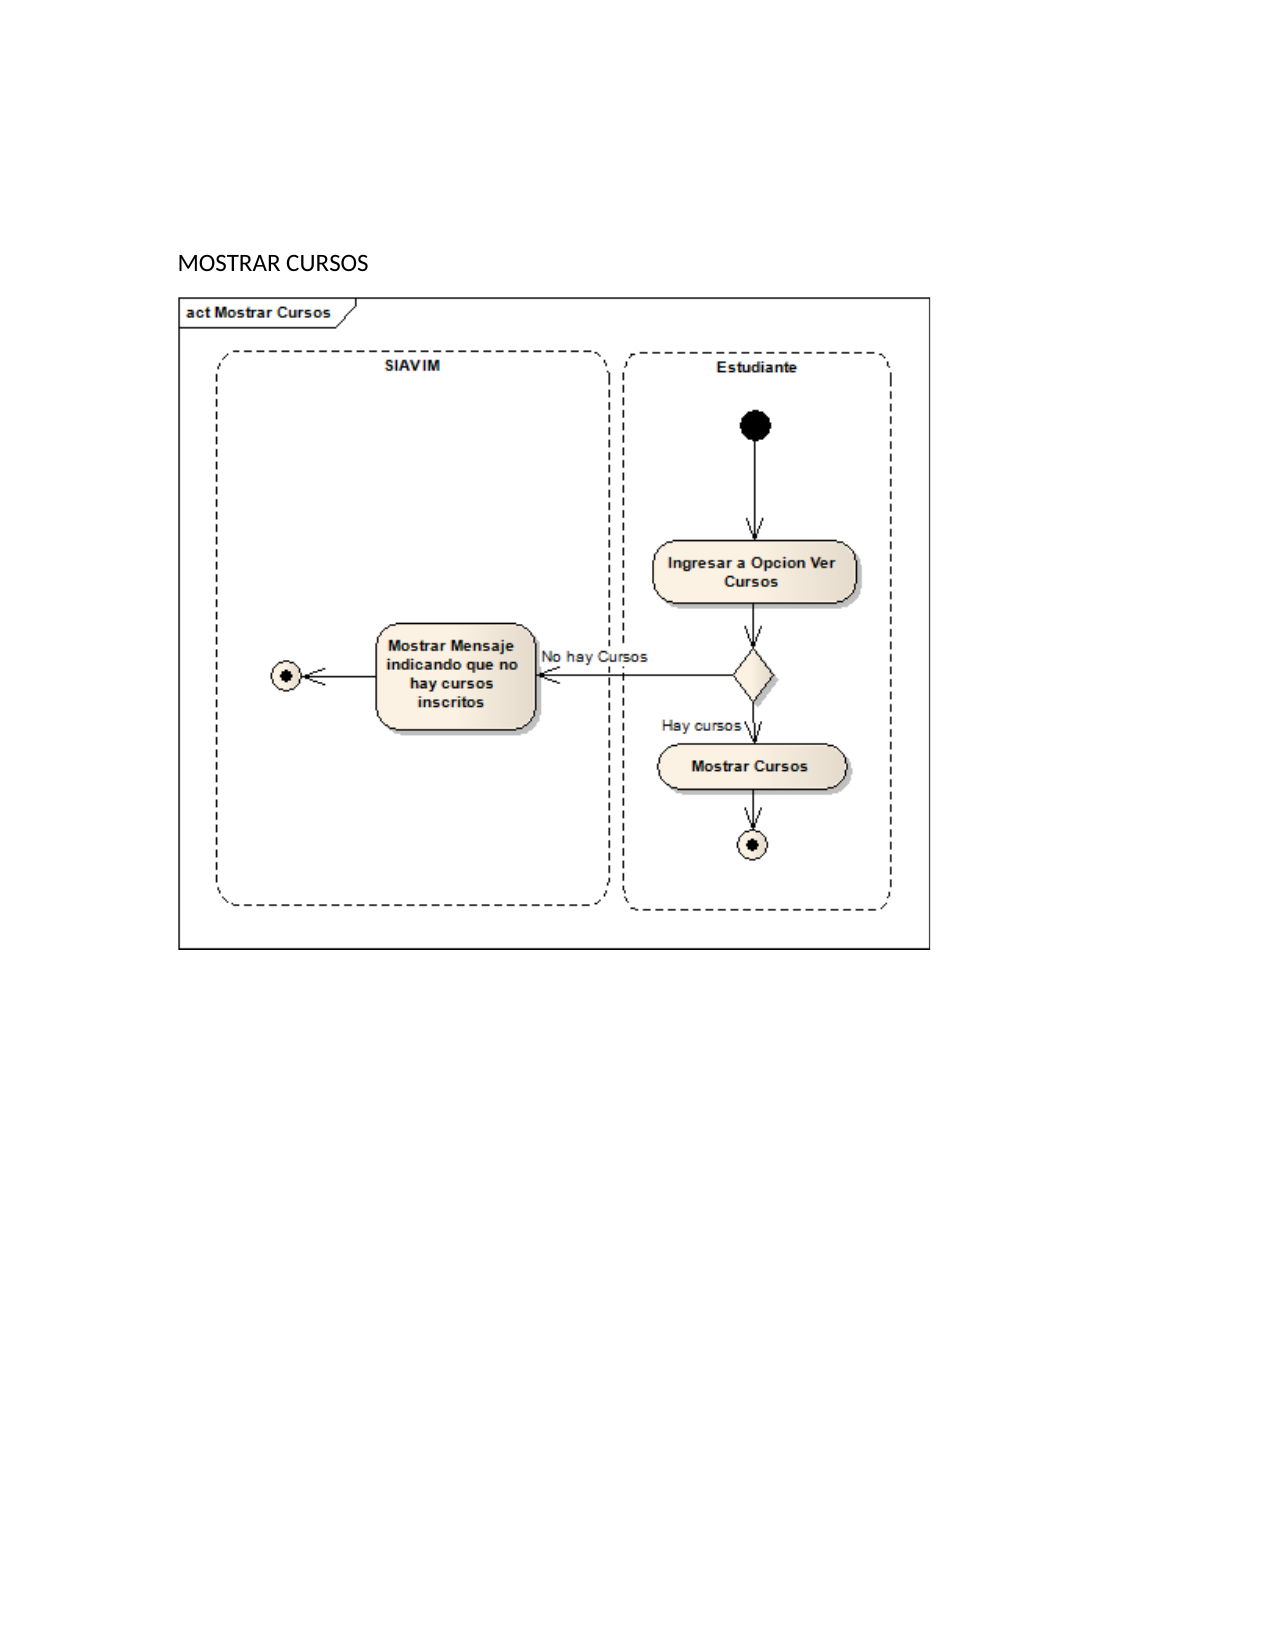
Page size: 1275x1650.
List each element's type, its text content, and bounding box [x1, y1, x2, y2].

picture [177, 296, 931, 950]
text MOSTRAR CURSOS [177, 247, 1098, 277]
